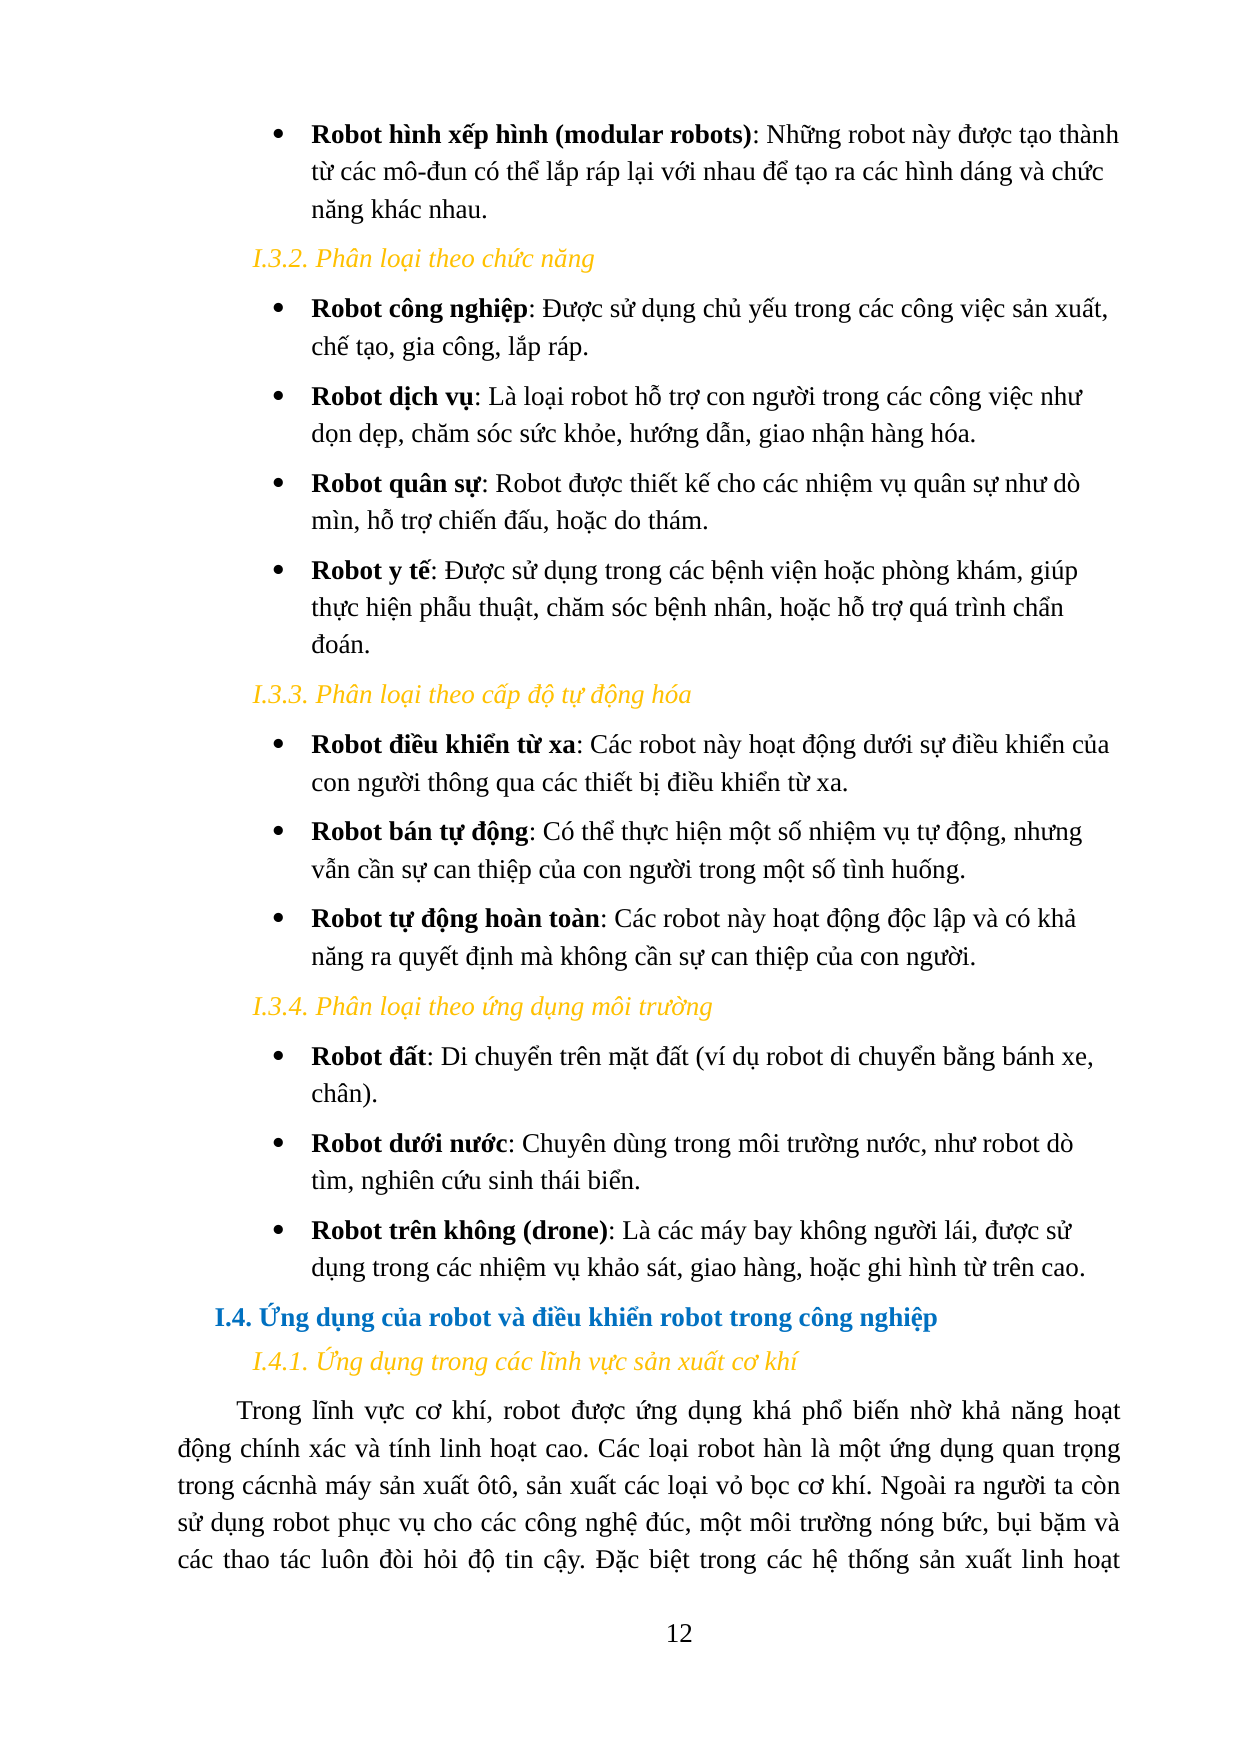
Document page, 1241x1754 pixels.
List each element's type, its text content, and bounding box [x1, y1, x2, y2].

list Robot công nghiệp: Được sử dụng chủ yếu trong các công việc sản xuất, chế tạo, gia công, lắp ráp. [274, 292, 1122, 361]
list Robot hình xếp hình (modular robots): Những robot này được tạo thành từ các mô-đun có thể lắp ráp lại với nhau để tạo ra các hình dáng và chức năng khác nhau. [274, 118, 1122, 224]
list Robot y tế: Được sử dụng trong các bệnh viện hoặc phòng khám, giúp thực hiện phẫu thuật, chăm sóc bệnh nhân, hoặc hỗ trợ quá trình chẩn đoán. [274, 554, 1122, 660]
subtitle Ứng dụng trong các lĩnh vực sản xuất cơ khí [252, 1345, 1122, 1376]
list Robot đất: Di chuyển trên mặt đất (ví dụ robot di chuyển bằng bánh xe, chân). [274, 1039, 1122, 1108]
list Robot điều khiển từ xa: Các robot này hoạt động dưới sự điều khiển của con người thông qua các thiết bị điều khiển từ xa. [274, 728, 1122, 797]
list Robot trên không (drone): Là các máy bay không người lái, được sử dụng trong các nhiệm vụ khảo sát, giao hàng, hoặc ghi hình từ trên cao. [274, 1214, 1122, 1282]
list Robot dịch vụ: Là loại robot hỗ trợ con người trong các công việc như dọn dẹp, chăm sóc sức khỏe, hướng dẫn, giao nhận hàng hóa. [274, 379, 1122, 448]
subtitle Phân loại theo ứng dụng môi trường [252, 990, 1122, 1021]
subtitle Ứng dụng của robot và điều khiển robot trong công nghiệp [214, 1301, 1122, 1332]
list Robot dưới nước: Chuyên dùng trong môi trường nước, như robot dò tìm, nghiên cứu sinh thái biển. [274, 1127, 1122, 1195]
list Robot bán tự động: Có thể thực hiện một số nhiệm vụ tự động, nhưng vẫn cần sự can thiệp của con người trong một số tình huống. [274, 815, 1122, 884]
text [177, 1394, 1122, 1575]
list Robot quân sự: Robot được thiết kế cho các nhiệm vụ quân sự như dò mìn, hỗ trợ chiến đấu, hoặc do thám. [274, 467, 1122, 535]
list Robot tự động hoàn toàn: Các robot này hoạt động độc lập và có khả năng ra quyết định mà không cần sự can thiệp của con người. [274, 903, 1122, 971]
subtitle Phân loại theo cấp độ tự động hóa [252, 678, 1122, 709]
subtitle Phân loại theo chức năng [252, 243, 1122, 274]
